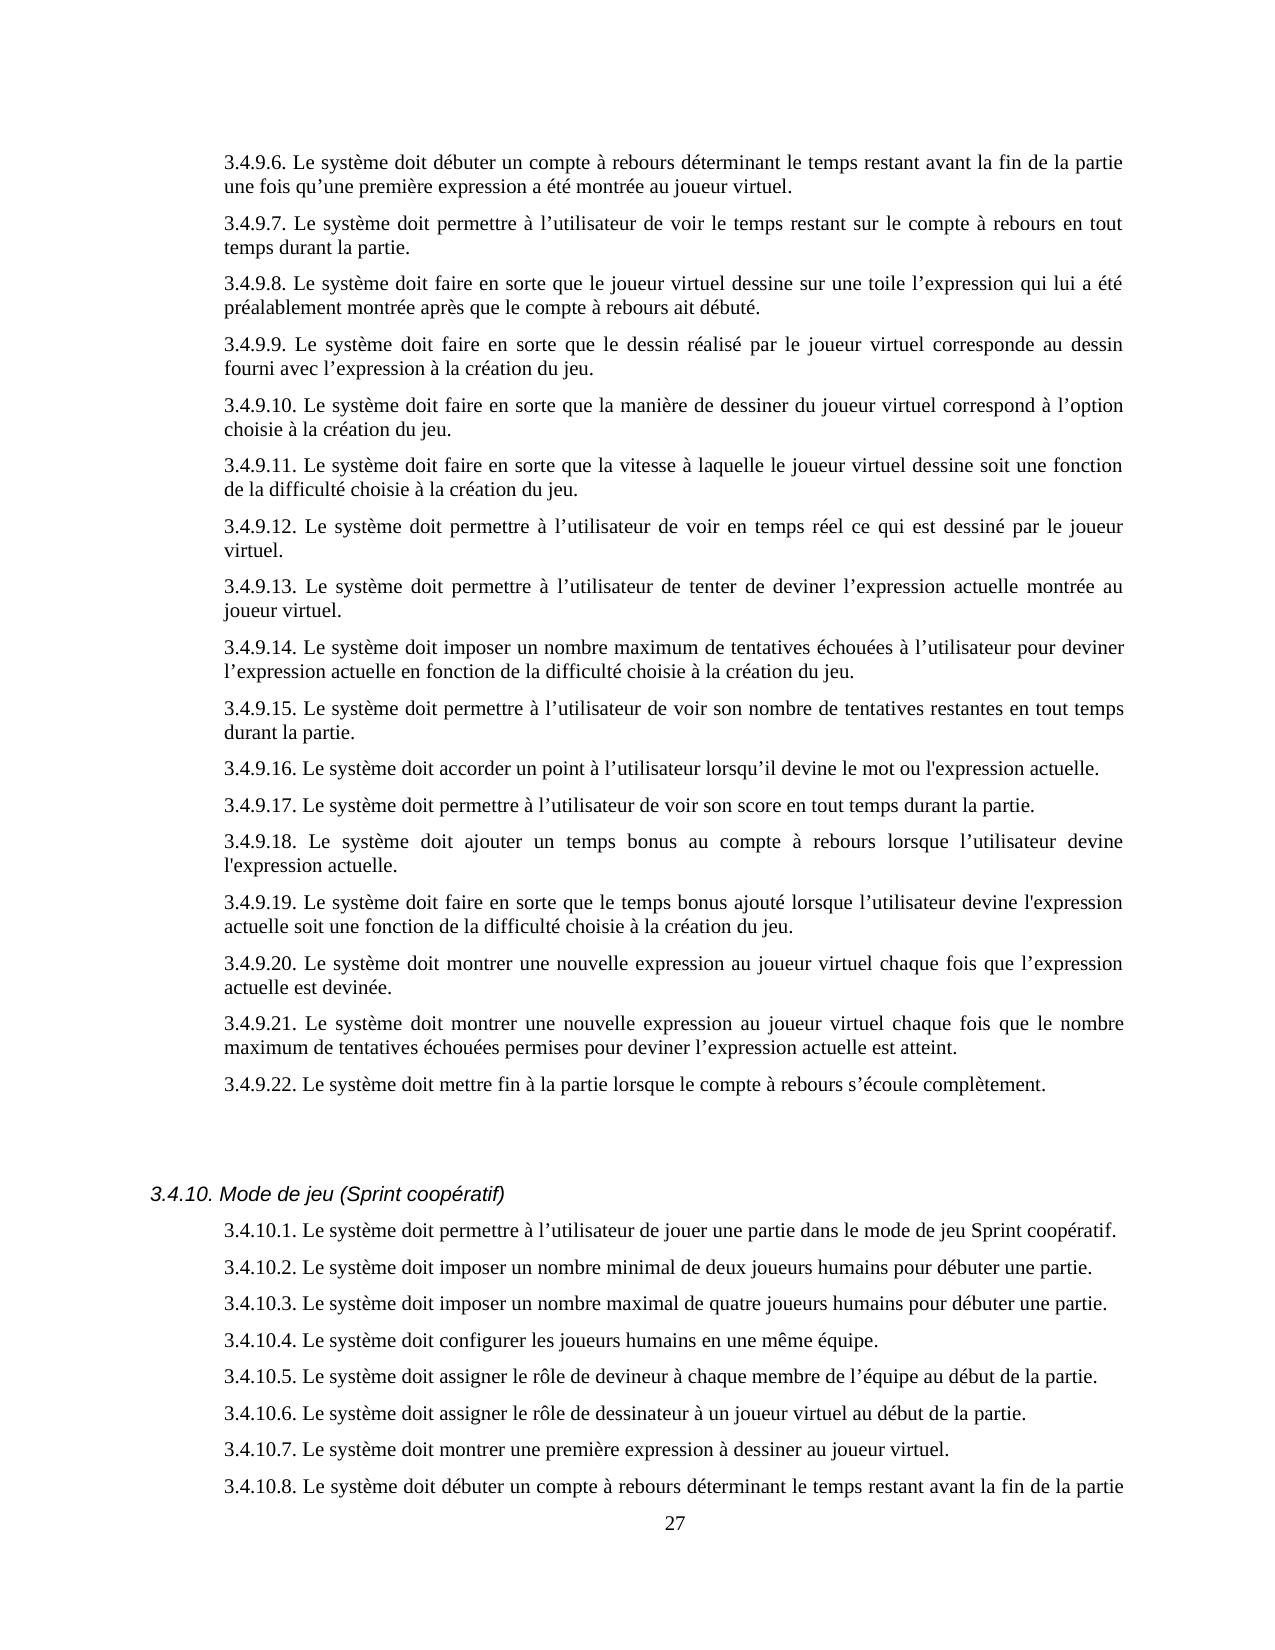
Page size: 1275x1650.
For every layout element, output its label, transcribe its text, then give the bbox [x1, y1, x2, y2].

text 3.4.10.5. Le système doit assigner le rôle de devineur à chaque membre de l’équipe au début de la partie. [224, 1364, 1125, 1388]
text 3.4.10.4. Le système doit configurer les joueurs humains en une même équipe. [224, 1328, 1125, 1352]
subtitle 3.4.10. Mode de jeu (Sprint coopératif) [150, 1182, 1125, 1206]
text 3.4.9.6. Le système doit débuter un compte à rebours déterminant le temps restant avant la fin de la partie une fois qu’une première expression a été montrée au joueur virtuel. [224, 150, 1125, 198]
text 3.4.9.19. Le système doit faire en sorte que le temps bonus ajouté lorsque l’utilisateur devine l'expression actuelle soit une fonction de la difficulté choisie à la création du jeu. [224, 890, 1125, 938]
text 3.4.10.2. Le système doit imposer un nombre minimal de deux joueurs humains pour débuter une partie. [224, 1254, 1125, 1279]
text 3.4.10.3. Le système doit imposer un nombre maximal de quatre joueurs humains pour débuter une partie. [224, 1291, 1125, 1315]
text 3.4.10.7. Le système doit montrer une première expression à dessiner au joueur virtuel. [224, 1437, 1125, 1461]
text 3.4.9.17. Le système doit permettre à l’utilisateur de voir son score en tout temps durant la partie. [224, 793, 1125, 817]
text 3.4.9.22. Le système doit mettre fin à la partie lorsque le compte à rebours s’écoule complètement. [224, 1072, 1125, 1096]
text 3.4.10.6. Le système doit assigner le rôle de dessinateur à un joueur virtuel au début de la partie. [224, 1401, 1125, 1425]
text 3.4.9.7. Le système doit permettre à l’utilisateur de voir le temps restant sur le compte à rebours en tout temps durant la partie. [224, 211, 1125, 259]
text 3.4.9.15. Le système doit permettre à l’utilisateur de voir son nombre de tentatives restantes en tout temps durant la partie. [224, 696, 1125, 744]
text 3.4.9.11. Le système doit faire en sorte que la vitesse à laquelle le joueur virtuel dessine soit une fonction de la difficulté choisie à la création du jeu. [224, 453, 1125, 501]
text 3.4.9.14. Le système doit imposer un nombre maximum de tentatives échouées à l’utilisateur pour deviner l’expression actuelle en fonction de la difficulté choisie à la création du jeu. [224, 635, 1125, 683]
text 3.4.10.1. Le système doit permettre à l’utilisateur de jouer une partie dans le mode de jeu Sprint coopératif. [224, 1218, 1125, 1242]
text 3.4.9.18. Le système doit ajouter un temps bonus au compte à rebours lorsque l’utilisateur devine l'expression actuelle. [224, 829, 1125, 877]
text 3.4.9.10. Le système doit faire en sorte que la manière de dessiner du joueur virtuel correspond à l’option choisie à la création du jeu. [224, 392, 1125, 441]
text 3.4.9.8. Le système doit faire en sorte que le joueur virtuel dessine sur une toile l’expression qui lui a été préalablement montrée après que le compte à rebours ait débuté. [224, 271, 1125, 319]
text 3.4.9.12. Le système doit permettre à l’utilisateur de voir en temps réel ce qui est dessiné par le joueur virtuel. [224, 514, 1125, 562]
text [224, 1474, 1125, 1498]
text 3.4.9.21. Le système doit montrer une nouvelle expression au joueur virtuel chaque fois que le nombre maximum de tentatives échouées permises pour deviner l’expression actuelle est atteint. [224, 1011, 1125, 1059]
text 3.4.9.20. Le système doit montrer une nouvelle expression au joueur virtuel chaque fois que l’expression actuelle est devinée. [224, 951, 1125, 999]
text 3.4.9.13. Le système doit permettre à l’utilisateur de tenter de deviner l’expression actuelle montrée au joueur virtuel. [224, 574, 1125, 622]
text 3.4.9.9. Le système doit faire en sorte que le dessin réalisé par le joueur virtuel corresponde au dessin fourni avec l’expression à la création du jeu. [224, 332, 1125, 380]
text 3.4.9.16. Le système doit accorder un point à l’utilisateur lorsqu’il devine le mot ou l'expression actuelle. [224, 756, 1125, 780]
